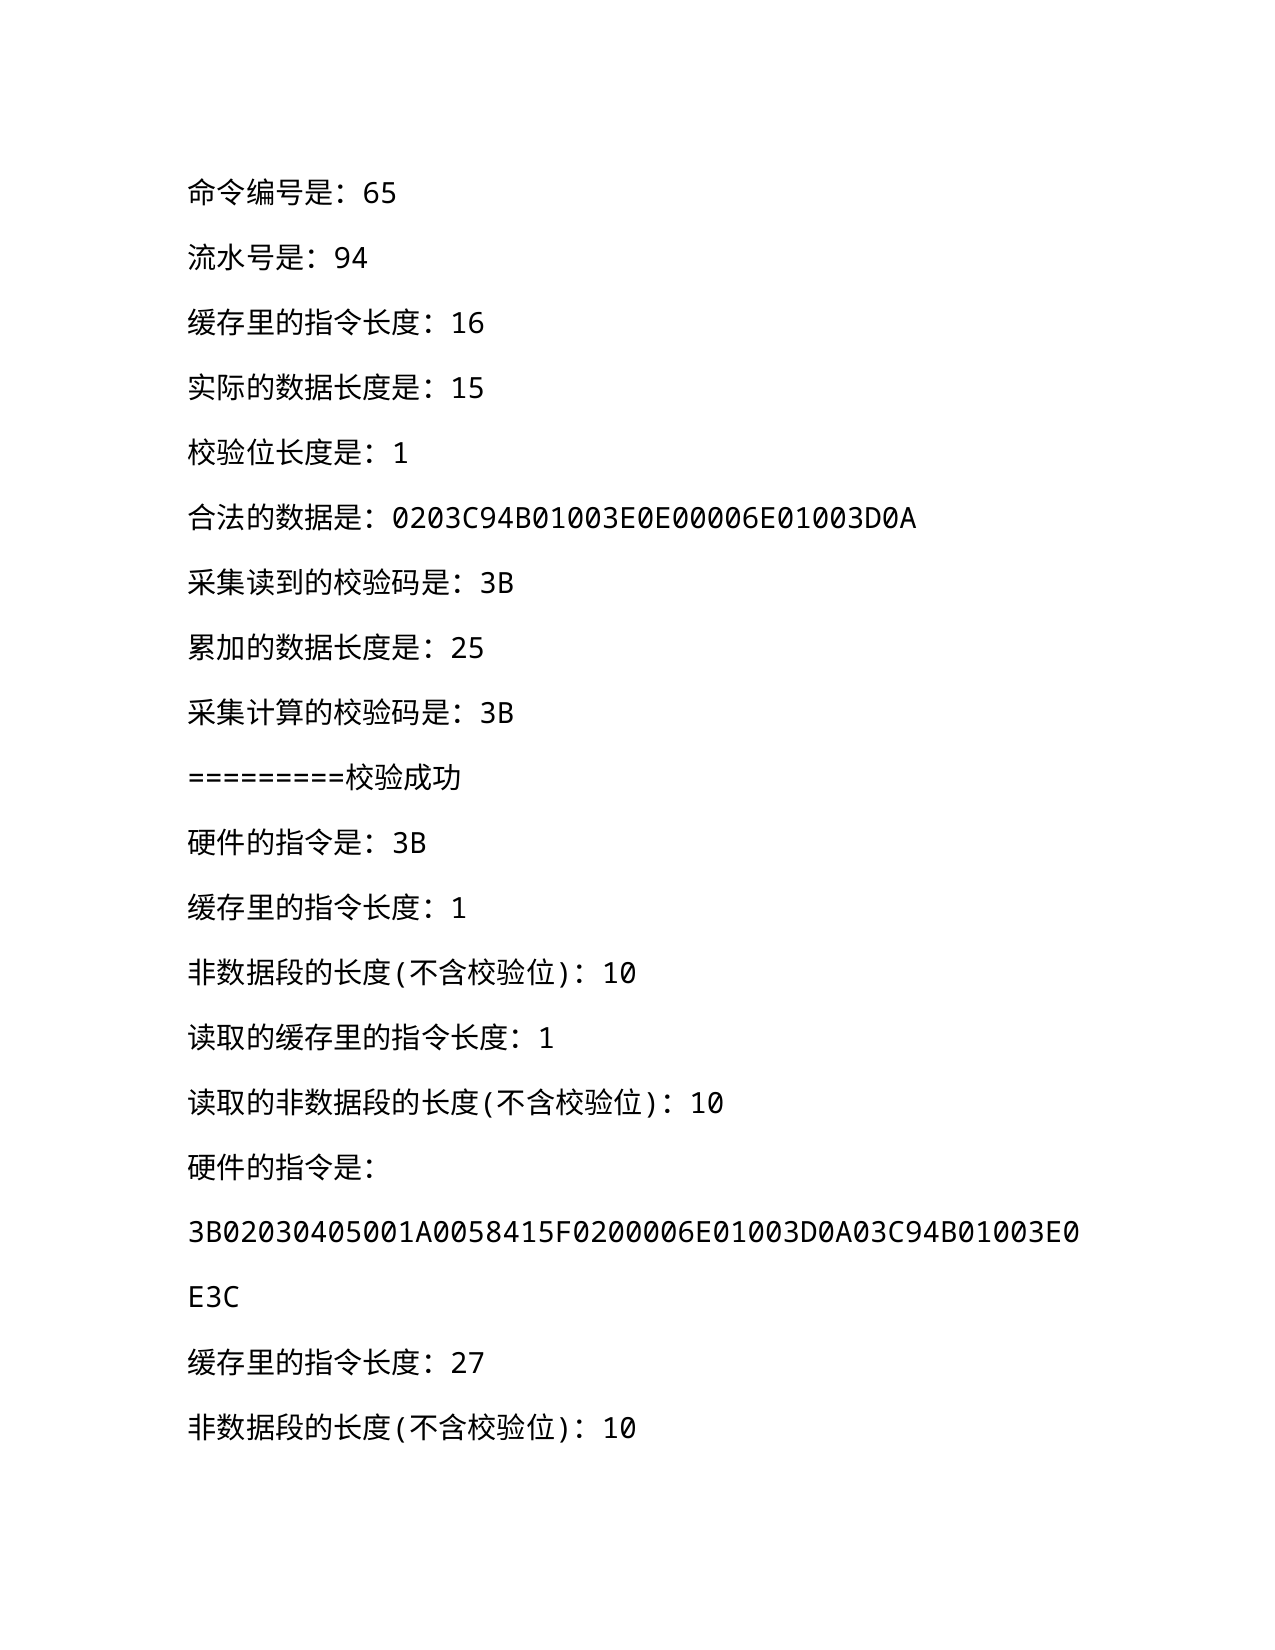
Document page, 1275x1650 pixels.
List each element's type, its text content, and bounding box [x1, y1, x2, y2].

text 硬件的指令是：3B [187, 809, 1087, 874]
text 读取的非数据段的长度(不含校验位)：10 [187, 1069, 1087, 1134]
text 缓存里的指令长度：16 [187, 289, 1087, 354]
text 非数据段的长度(不含校验位)：10 [187, 939, 1087, 1004]
text 命令编号是：65 [187, 159, 1087, 224]
text 硬件的指令是：3B02030405001A0058415F0200006E01003D0A03C94B01003E0E3C [187, 1134, 1087, 1329]
text =========校验成功 [187, 744, 1087, 809]
text 采集计算的校验码是：3B [187, 679, 1087, 744]
text 采集读到的校验码是：3B [187, 549, 1087, 614]
text 缓存里的指令长度：1 [187, 874, 1087, 939]
text 读取的缓存里的指令长度：1 [187, 1004, 1087, 1069]
text 合法的数据是：0203C94B01003E0E00006E01003D0A [187, 484, 1087, 549]
text 缓存里的指令长度：27 [187, 1329, 1087, 1394]
text 实际的数据长度是：15 [187, 354, 1087, 419]
text 非数据段的长度(不含校验位)：10 [187, 1394, 1087, 1459]
text 校验位长度是：1 [187, 419, 1087, 484]
text 流水号是：94 [187, 224, 1087, 289]
text 累加的数据长度是：25 [187, 614, 1087, 679]
